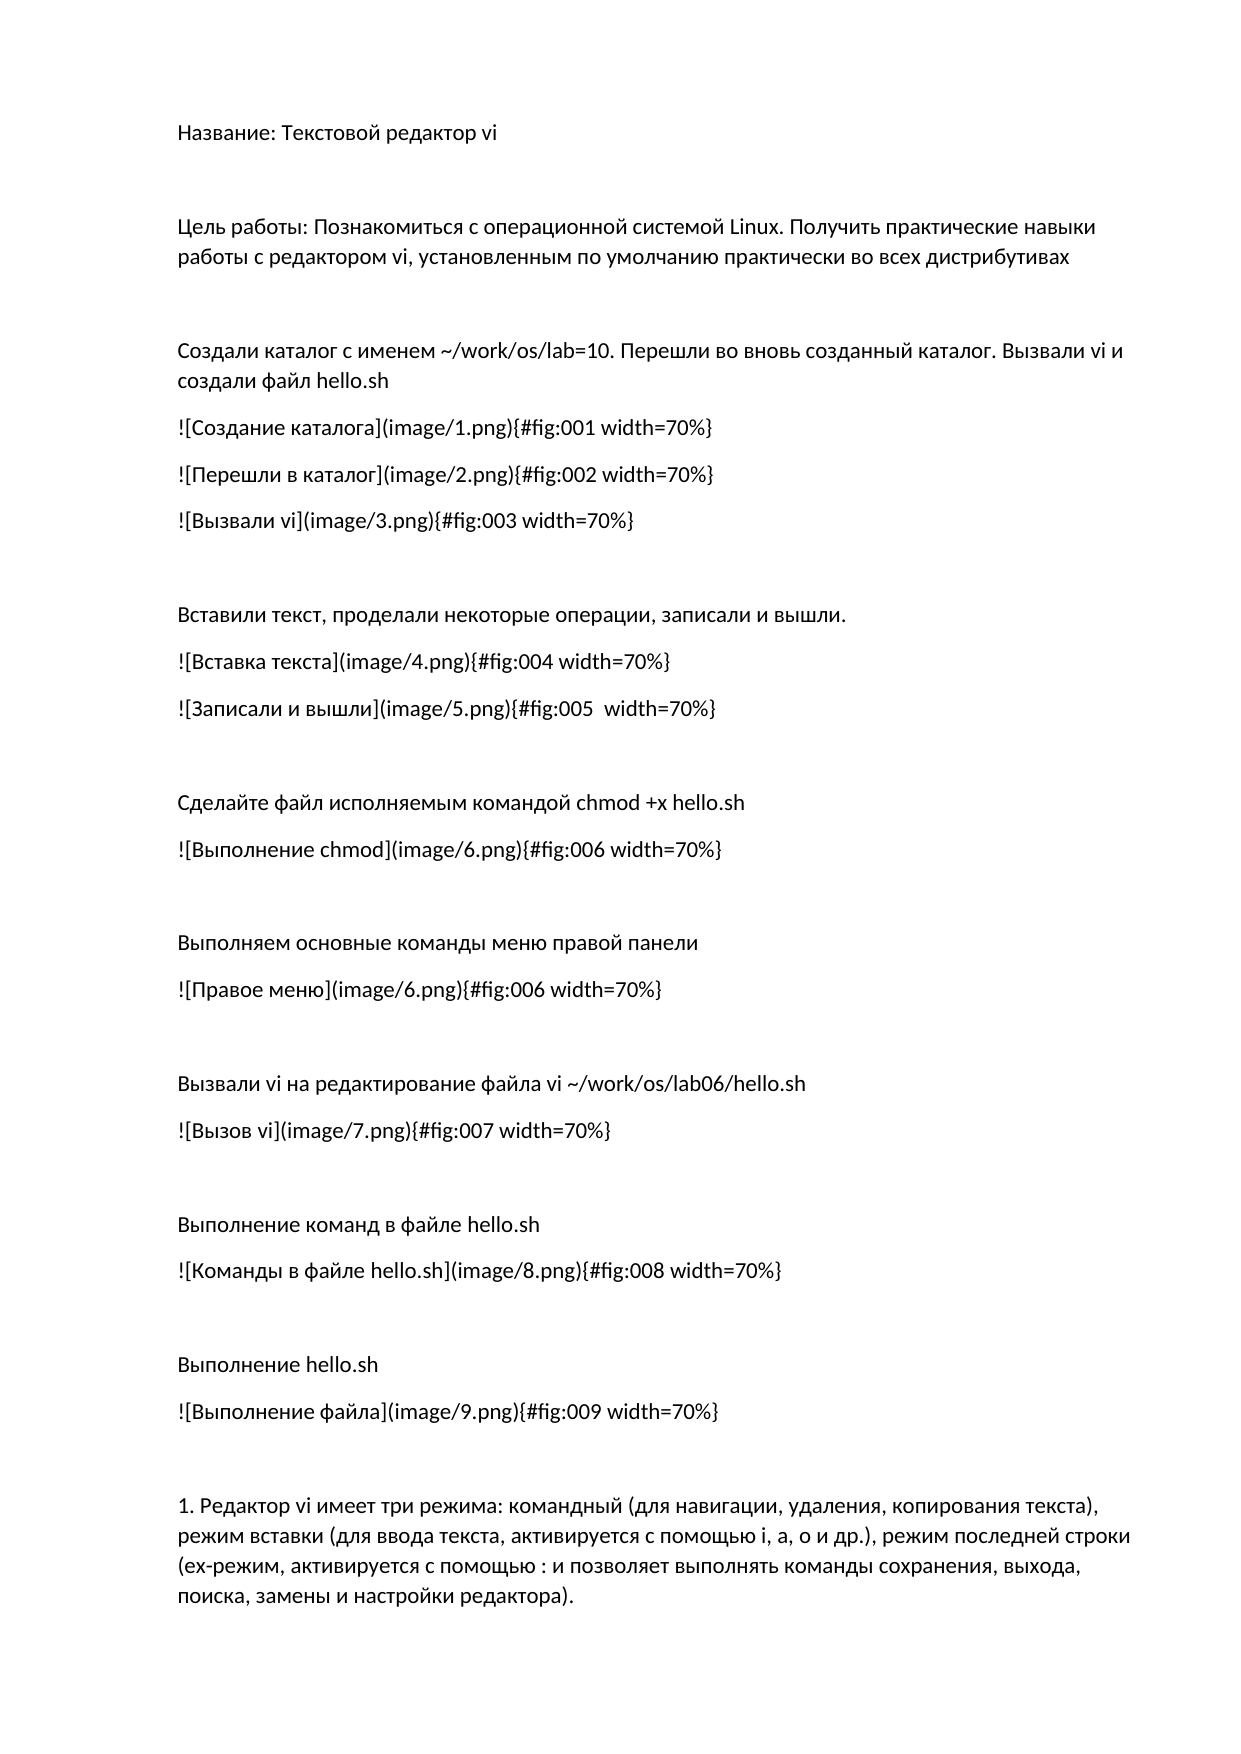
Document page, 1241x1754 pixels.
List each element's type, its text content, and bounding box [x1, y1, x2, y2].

text Создали каталог с именем ~/work/os/lab=10. Перешли во вновь созданный каталог. Вызвали vi и создали файл hello.sh [177, 336, 1152, 394]
text Название: Текстовой редактор vi [177, 118, 1152, 146]
text Выполнение hello.sh [177, 1350, 1152, 1378]
text Вставили текст, проделали некоторые операции, записали и вышли. [177, 600, 1152, 628]
text Выполнение команд в файле hello.sh [177, 1210, 1152, 1238]
text ![Вызвали vi](image/3.png){#fig:003 width=70%} [177, 507, 1152, 535]
text ![Выполнение chmod](image/6.png){#fig:006 width=70%} [177, 835, 1152, 863]
text Цель работы: Познакомиться с операционной системой Linux. Получить практические навыки работы с редактором vi, установленным по умолчанию практически во всех дистрибутивах [177, 212, 1152, 270]
text ![Команды в файле hello.sh](image/8.png){#fig:008 width=70%} [177, 1257, 1152, 1285]
text Вызвали vi на редактирование файла vi ~/work/os/lab06/hello.sh [177, 1069, 1152, 1097]
text ![Перешли в каталог](image/2.png){#fig:002 width=70%} [177, 460, 1152, 488]
text ![Выполнение файла](image/9.png){#fig:009 width=70%} [177, 1397, 1152, 1425]
text 1. Редактор vi имеет три режима: командный (для навигации, удаления, копирования текста), режим вставки (для ввода текста, активируется с помощью i, a, o и др.), режим последней строки (ex-режим, активируется с помощью : и позволяет выполнять команды сохранения, выхода, поиска, замены и настройки редактора). [177, 1491, 1152, 1610]
text Выполняем основные команды меню правой панели [177, 928, 1152, 957]
text ![Создание каталога](image/1.png){#fig:001 width=70%} [177, 413, 1152, 441]
text ![Вызов vi](image/7.png){#fig:007 width=70%} [177, 1116, 1152, 1144]
text Сделайте файл исполняемым командой chmod +x hello.sh [177, 788, 1152, 816]
text ![Вставка текста](image/4.png){#fig:004 width=70%} [177, 647, 1152, 675]
text ![Правое меню](image/6.png){#fig:006 width=70%} [177, 975, 1152, 1003]
text ![Записали и вышли](image/5.png){#fig:005 width=70%} [177, 694, 1152, 722]
